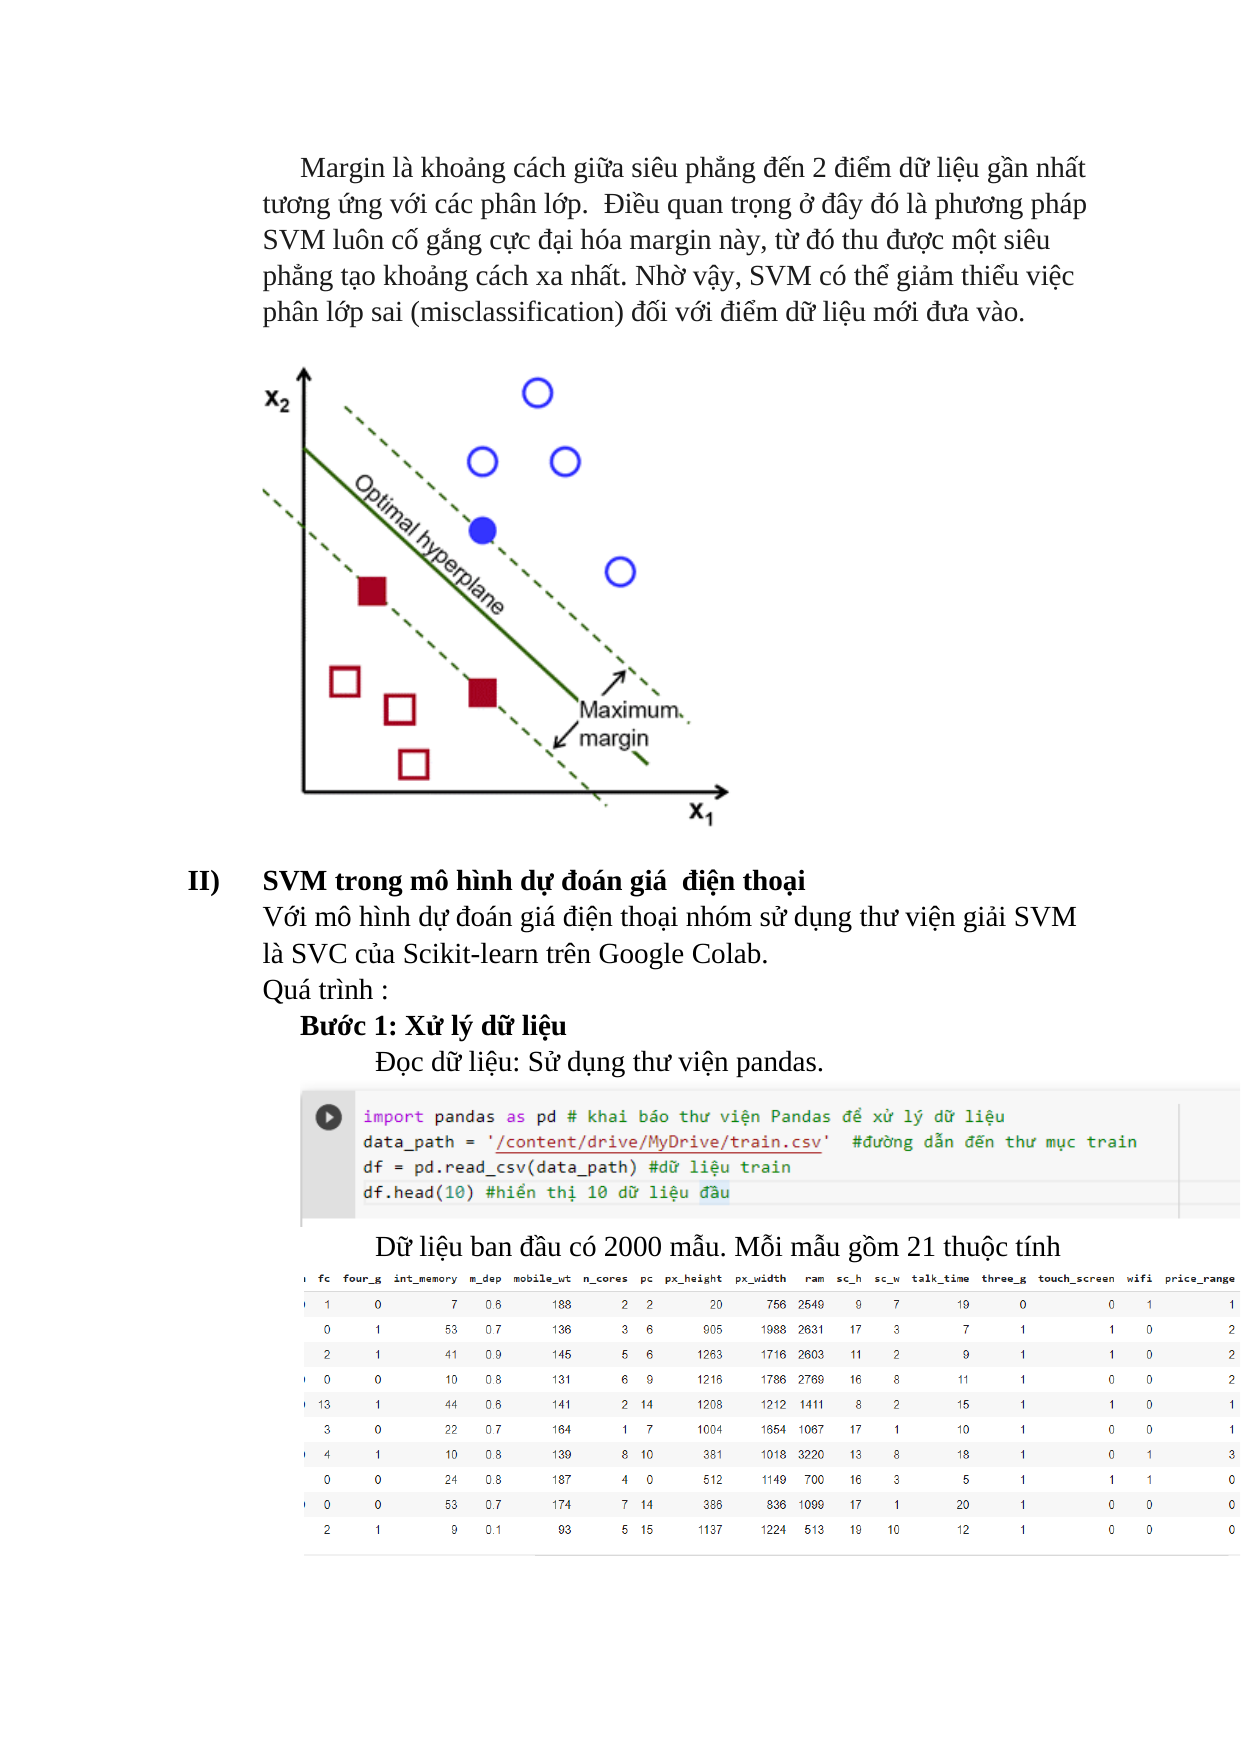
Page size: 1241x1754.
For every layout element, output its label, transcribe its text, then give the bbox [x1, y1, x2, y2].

list Với mô hình dự đoán giá điện thoại nhóm sử dụng thư viện giải SVM là SVC của Scikit-learn trên Google Colab. [262, 899, 1090, 969]
list Dữ liệu ban đầu có 2000 mẫu. Mỗi mẫu gồm 21 thuộc tính [337, 1229, 1090, 1263]
list Đọc dữ liệu: Sử dụng thư viện pandas. [262, 1044, 1090, 1078]
picture [262, 364, 732, 828]
text Margin là khoảng cách giữa siêu phẳng đến 2 điểm dữ liệu gần nhất tương ứng với các phân lớp. Điều quan trọng ở đây đó là phương pháp SVM luôn cố gắng cực đại hóa margin này, từ đó thu được một siêu phẳng tạo khoảng cách xa nhất. Nhờ vậy, SVM có thể giảm thiểu việc phân lớp sai (misclassification) đối với điểm dữ liệu mới đưa vào. [262, 150, 1090, 327]
picture [300, 1265, 1241, 1556]
list SVM trong mô hình dự đoán giá điện thoại [187, 863, 1090, 897]
list Quá trình : [262, 972, 1090, 1005]
list Bước 1: Xử lý dữ liệu [262, 1008, 1090, 1042]
picture [300, 1080, 1241, 1227]
